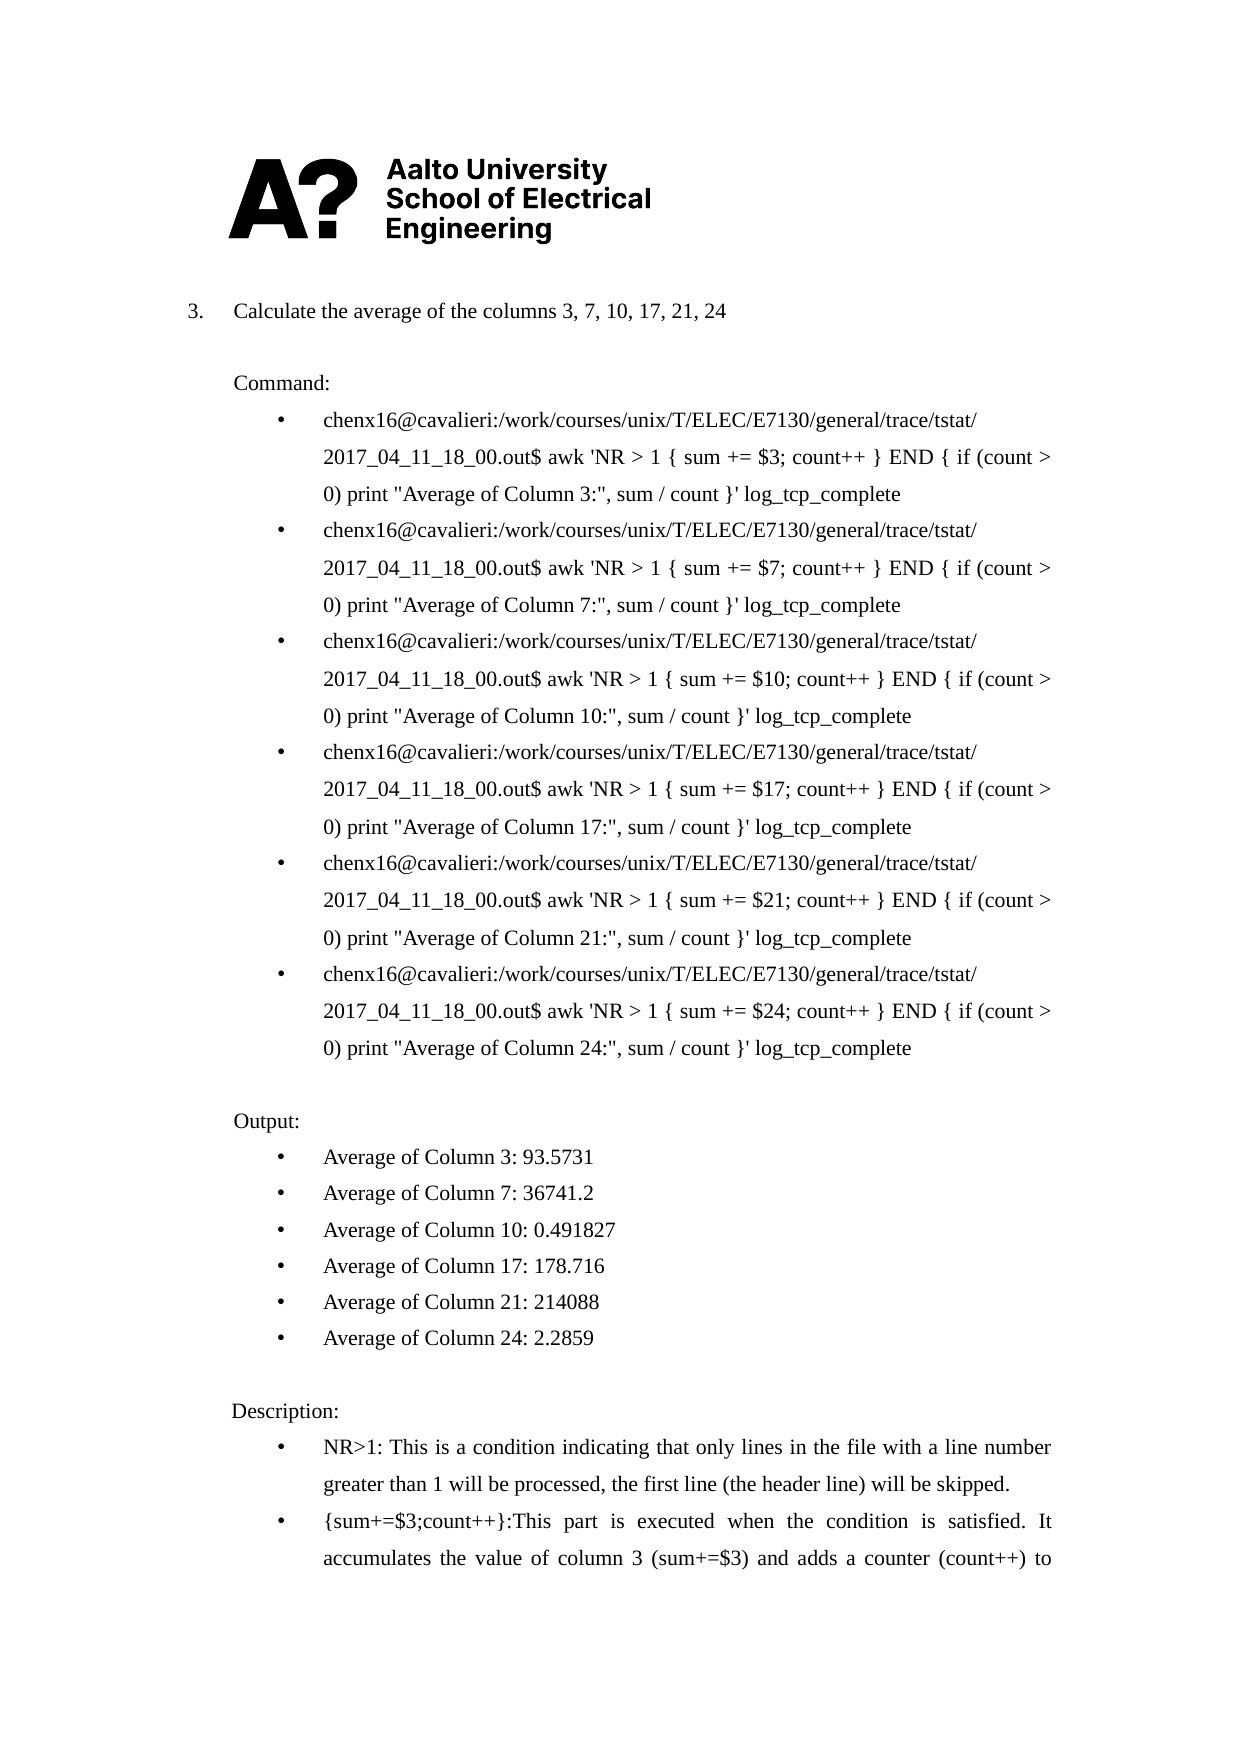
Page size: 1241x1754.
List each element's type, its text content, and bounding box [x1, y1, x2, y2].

list Average of Column 24: 2.2859 [277, 1322, 1053, 1354]
list chenx16@cavalieri:/work/courses/unix/T/ELEC/E7130/general/trace/tstat/2017_04_11_18_00.out$ awk 'NR > 1 { sum += $17; count++ } END { if (count > 0) print "Average of Column 17:", sum / count }' log_tcp_complete [277, 736, 1053, 843]
list NR>1: This is a condition indicating that only lines in the file with a line number greater than 1 will be processed, the first line (the header line) will be skipped. [277, 1431, 1053, 1500]
picture [187, 114, 695, 285]
list Average of Column 3: 93.5731 [277, 1141, 1053, 1173]
list Output: [233, 1104, 1053, 1137]
list chenx16@cavalieri:/work/courses/unix/T/ELEC/E7130/general/trace/tstat/2017_04_11_18_00.out$ awk 'NR > 1 { sum += $3; count++ } END { if (count > 0) print "Average of Column 3:", sum / count }' log_tcp_complete [277, 403, 1053, 510]
list Command: [233, 367, 1053, 399]
list chenx16@cavalieri:/work/courses/unix/T/ELEC/E7130/general/trace/tstat/2017_04_11_18_00.out$ awk 'NR > 1 { sum += $10; count++ } END { if (count > 0) print "Average of Column 10:", sum / count }' log_tcp_complete [277, 625, 1053, 732]
list Average of Column 7: 36741.2 [277, 1177, 1053, 1209]
list Calculate the average of the columns 3, 7, 10, 17, 21, 24 [187, 294, 1053, 327]
text Description: [231, 1394, 1053, 1427]
list chenx16@cavalieri:/work/courses/unix/T/ELEC/E7130/general/trace/tstat/2017_04_11_18_00.out$ awk 'NR > 1 { sum += $24; count++ } END { if (count > 0) print "Average of Column 24:", sum / count }' log_tcp_complete [277, 957, 1053, 1064]
list Average of Column 21: 214088 [277, 1286, 1053, 1318]
list chenx16@cavalieri:/work/courses/unix/T/ELEC/E7130/general/trace/tstat/2017_04_11_18_00.out$ awk 'NR > 1 { sum += $21; count++ } END { if (count > 0) print "Average of Column 21:", sum / count }' log_tcp_complete [277, 846, 1053, 953]
list chenx16@cavalieri:/work/courses/unix/T/ELEC/E7130/general/trace/tstat/2017_04_11_18_00.out$ awk 'NR > 1 { sum += $7; count++ } END { if (count > 0) print "Average of Column 7:", sum / count }' log_tcp_complete [277, 514, 1053, 621]
list Average of Column 10: 0.491827 [277, 1213, 1053, 1246]
list Average of Column 17: 178.716 [277, 1249, 1053, 1282]
